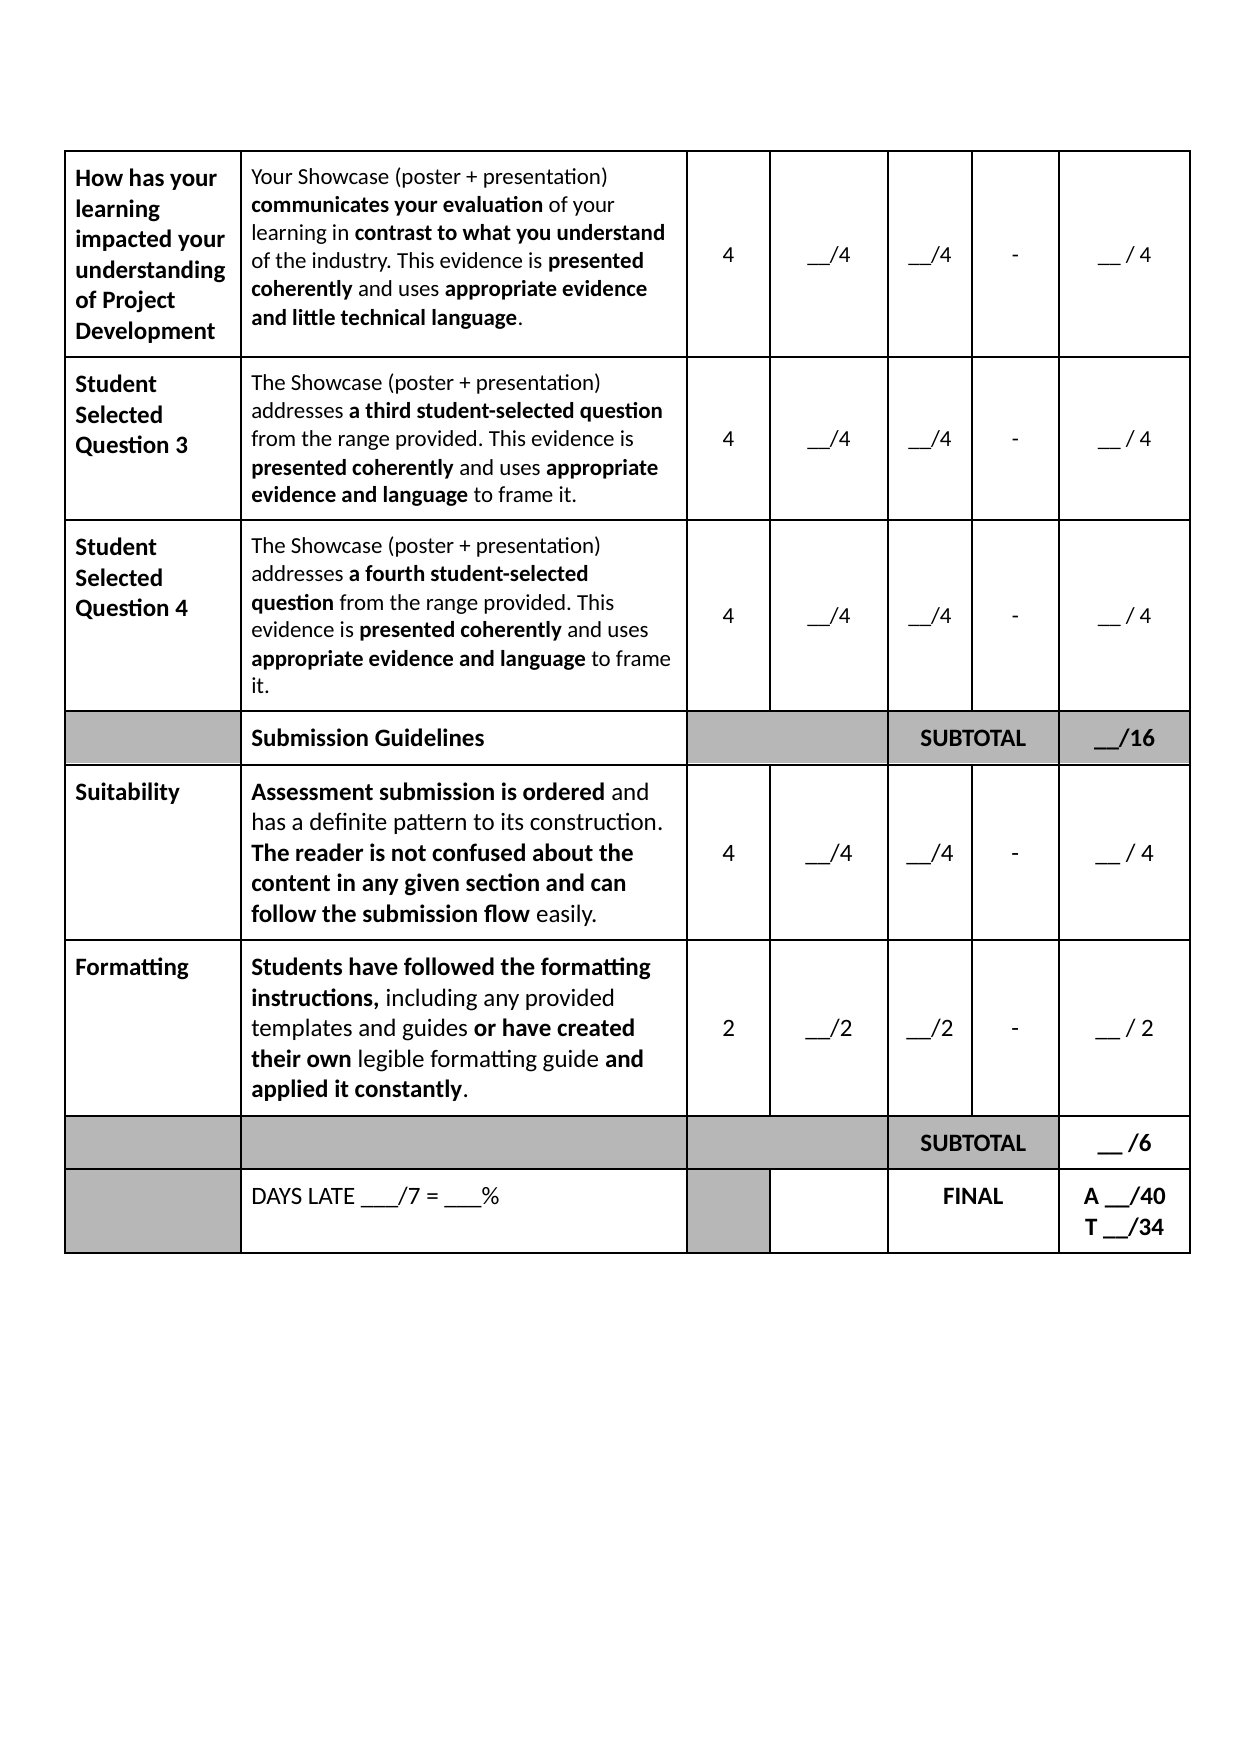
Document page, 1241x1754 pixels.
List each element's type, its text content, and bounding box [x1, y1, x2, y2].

table_cell __ / 2 [1060, 941, 1189, 1114]
table_cell - [973, 521, 1058, 710]
table_cell 4 [688, 521, 769, 710]
table_cell [688, 712, 887, 763]
table_cell __/4 [889, 521, 971, 710]
table_cell [688, 1170, 769, 1252]
table_cell 4 [688, 152, 769, 356]
table_cell __/16 [1060, 712, 1189, 763]
table_cell A __/40 T __/34 [1060, 1170, 1189, 1252]
table_cell How has your learning impacted your understanding of Project Development [66, 152, 240, 356]
table_cell SUBTOTAL [889, 1117, 1058, 1168]
table_cell [66, 1170, 240, 1252]
table_cell - [973, 941, 1058, 1114]
table_cell __ /6 [1060, 1117, 1189, 1168]
table_cell Formatting [66, 941, 240, 1114]
table_cell [771, 1170, 887, 1252]
table_cell __/4 [889, 358, 971, 519]
table_cell __/4 [889, 766, 971, 939]
table_cell Assessment submission is ordered and has a definite pattern to its construction. The reader is not confused about the content in any given section and can follow the submission flow easily. [242, 766, 686, 939]
table_cell SUBTOTAL [889, 712, 1058, 763]
table_cell - [973, 358, 1058, 519]
table_cell __ / 4 [1060, 766, 1189, 939]
table_cell Your Showcase (poster + presentation) communicates your evaluation of your learning in contrast to what you understand of the industry. This evidence is presented coherently and uses appropriate evidence and little technical language. [242, 152, 686, 356]
table_cell __/4 [889, 152, 971, 356]
table_cell FINAL [889, 1170, 1058, 1252]
table_cell 2 [688, 941, 769, 1114]
table_cell __/4 [771, 358, 887, 519]
table_cell Student Selected Question 3 [66, 358, 240, 519]
table_cell DAYS LATE ___/7 = ___% [242, 1170, 686, 1252]
table_cell [242, 1117, 686, 1168]
table_cell __/4 [771, 521, 887, 710]
table_cell __/4 [771, 766, 887, 939]
table_cell __ / 4 [1060, 152, 1189, 356]
table_cell [688, 1117, 887, 1168]
table_cell Students have followed the formatting instructions, including any provided templates and guides or have created their own legible formatting guide and applied it constantly. [242, 941, 686, 1114]
table_cell [66, 712, 240, 763]
table_cell __/4 [771, 152, 887, 356]
table_cell [66, 1117, 240, 1168]
table_cell __/2 [771, 941, 887, 1114]
table_cell Student Selected Question 4 [66, 521, 240, 710]
table_cell Suitability [66, 766, 240, 939]
table_cell 4 [688, 358, 769, 519]
table_cell The Showcase (poster + presentation) addresses a third student-selected question from the range provided. This evidence is presented coherently and uses appropriate evidence and language to frame it. [242, 358, 686, 519]
table_cell - [973, 152, 1058, 356]
table_cell __ / 4 [1060, 358, 1189, 519]
table_cell 4 [688, 766, 769, 939]
table_cell - [973, 766, 1058, 939]
table_cell __ / 4 [1060, 521, 1189, 710]
table_cell Submission Guidelines [242, 712, 686, 763]
table_cell __/2 [889, 941, 971, 1114]
table_cell The Showcase (poster + presentation) addresses a fourth student-selected question from the range provided. This evidence is presented coherently and uses appropriate evidence and language to frame it. [242, 521, 686, 710]
